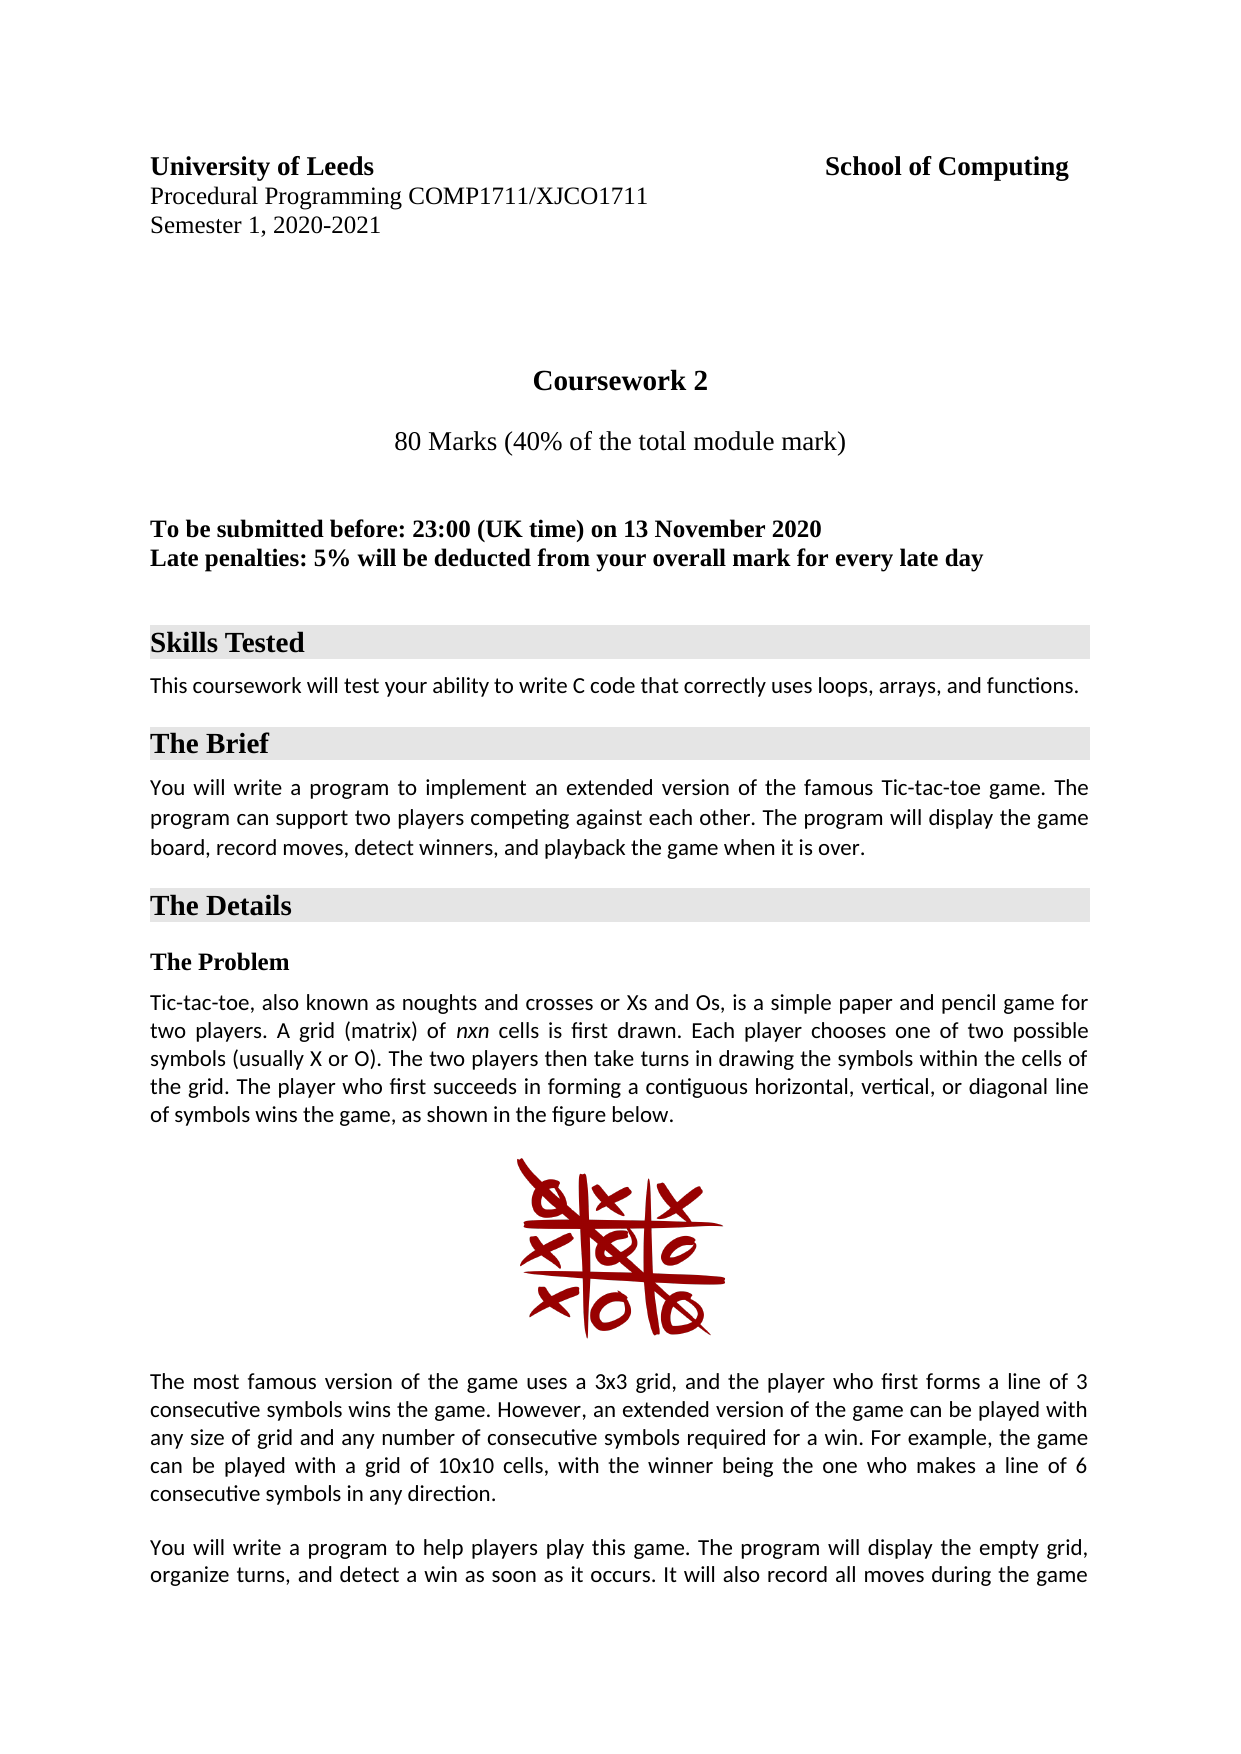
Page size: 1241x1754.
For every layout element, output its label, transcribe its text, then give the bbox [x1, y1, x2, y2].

picture [515, 1156, 725, 1343]
text Procedural Programming COMP1711/XJCO1711 [150, 181, 1090, 210]
text To be submitted before: 23:00 (UK time) on 13 November 2020 [150, 514, 1090, 543]
text This coursework will test your ability to write C code that correctly uses loops, arrays, and functions. [150, 671, 1090, 699]
subtitle Skills Tested [150, 625, 1090, 659]
text Semester 1, 2020-2021 [150, 210, 1090, 239]
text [150, 1533, 1090, 1589]
text You will write a program to implement an extended version of the famous Tic-tac-toe game. The program can support two players competing against each other. The program will display the game board, record moves, detect winners, and playback the game when it is over. [150, 773, 1090, 861]
text Coursework 2 [150, 363, 1090, 397]
text Tic-tac-toe, also known as noughts and crosses or Xs and Os, is a simple paper and pencil game for two players. A grid (matrix) of nxn cells is first drawn. Each player chooses one of two possible symbols (usually X or O). The two players then take turns in drawing the symbols within the cells of the grid. The player who first succeeds in forming a contiguous horizontal, vertical, or diagonal line of symbols wins the game, as shown in the figure below. [150, 988, 1090, 1128]
text University of Leeds School of Computing [150, 150, 1090, 181]
text The most famous version of the game uses a 3x3 grid, and the player who first forms a line of 3 consecutive symbols wins the game. However, an extended version of the game can be played with any size of grid and any number of consecutive symbols required for a win. For example, the game can be played with a grid of 10x10 cells, with the winner being the one who makes a line of 6 consecutive symbols in any direction. [150, 1367, 1090, 1508]
text The Problem [150, 947, 1090, 976]
subtitle The Brief [150, 727, 1090, 760]
text Late penalties: 5% will be deducted from your overall mark for every late day [150, 543, 1090, 572]
text 80 Marks (40% of the total module mark) [150, 426, 1090, 457]
subtitle The Details [150, 888, 1090, 922]
